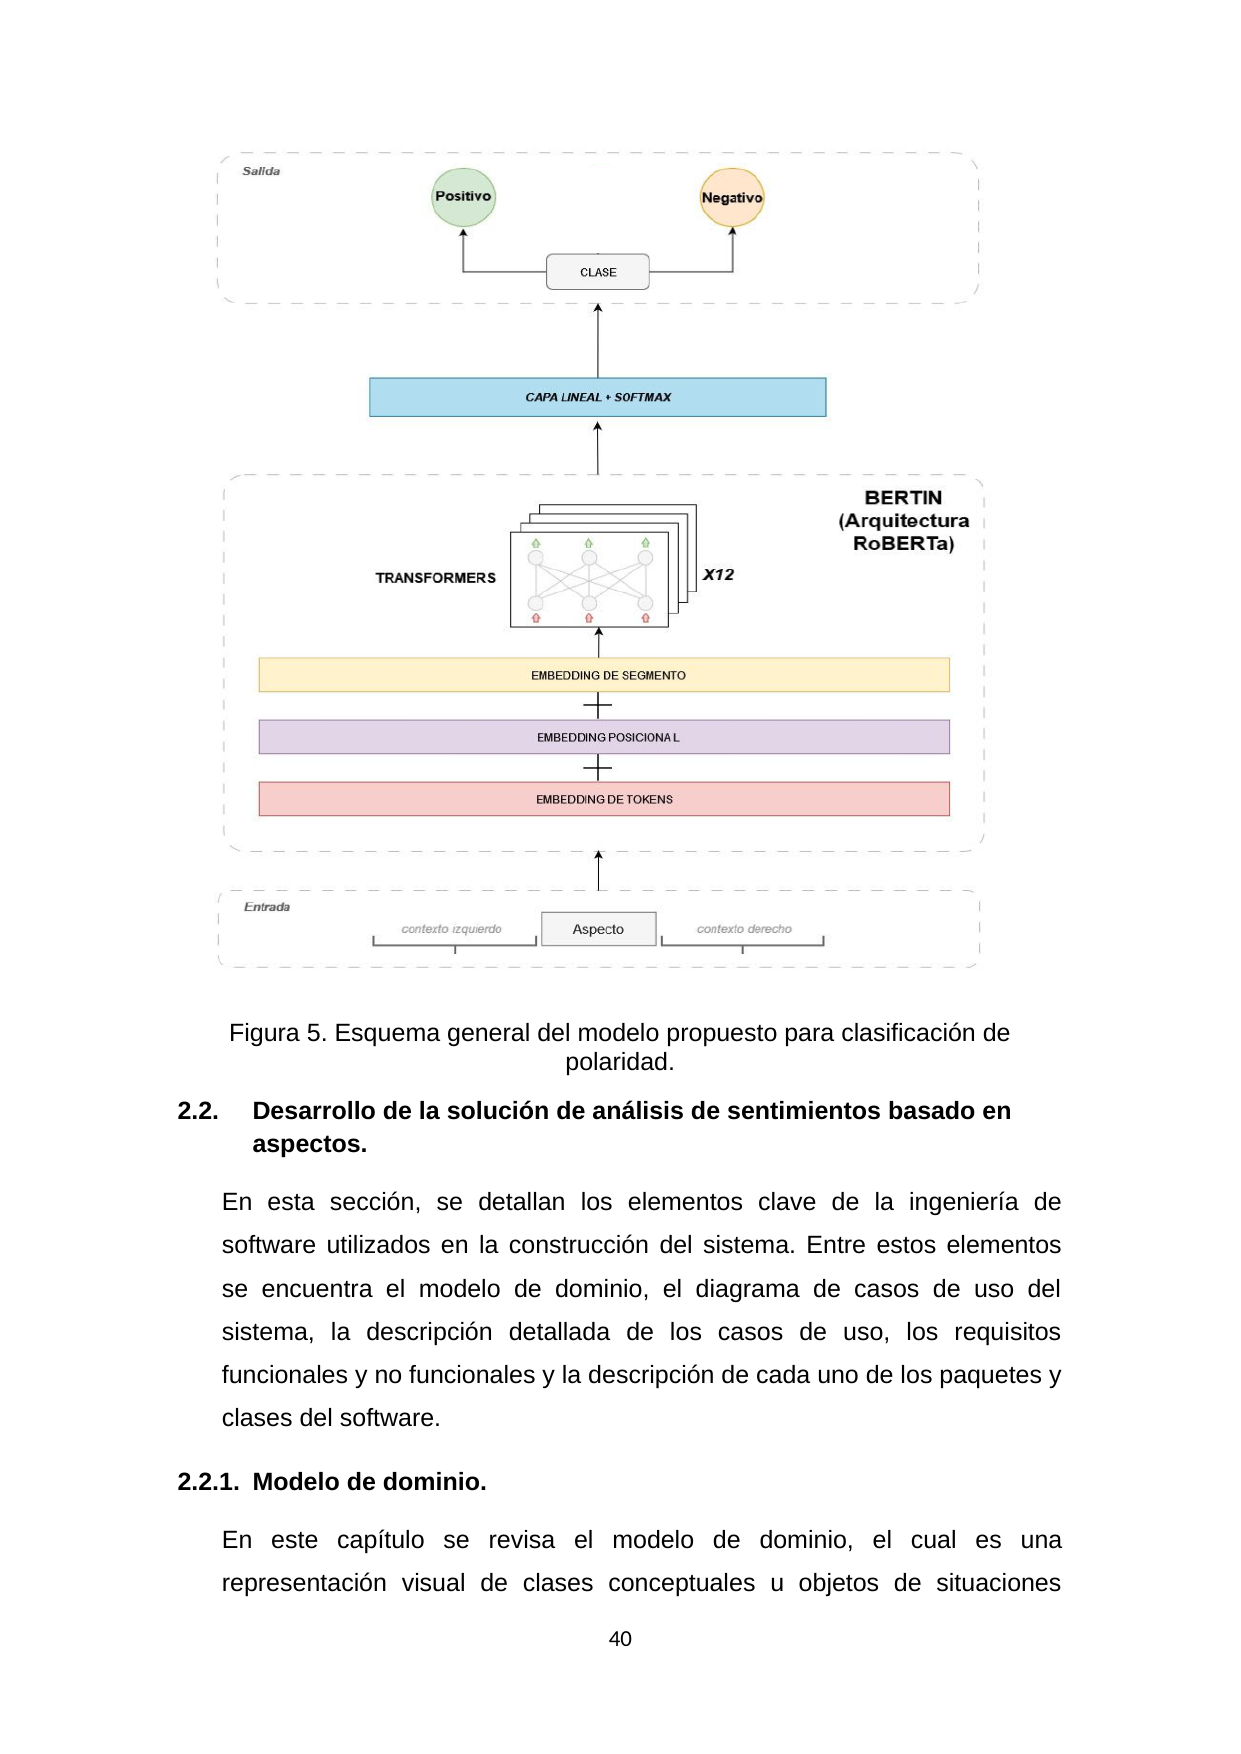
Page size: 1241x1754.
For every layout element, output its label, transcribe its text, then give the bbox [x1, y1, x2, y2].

picture [177, 147, 1036, 984]
subtitle Desarrollo de la solución de análisis de sentimientos basado en aspectos. [177, 1096, 1063, 1158]
text En esta sección, se detallan los elementos clave de la ingeniería de software utilizados en la construcción del sistema. Entre estos elementos se encuentra el modelo de dominio, el diagrama de casos de uso del sistema, la descripción detallada de los casos de uso, los requisitos funcionales y no funcionales y la descripción de cada uno de los paquetes y clases del software. [222, 1187, 1063, 1432]
text Figura 5. Esquema general del modelo propuesto para clasificación de polaridad. [177, 1018, 1063, 1076]
subtitle Modelo de dominio. [177, 1467, 1063, 1496]
